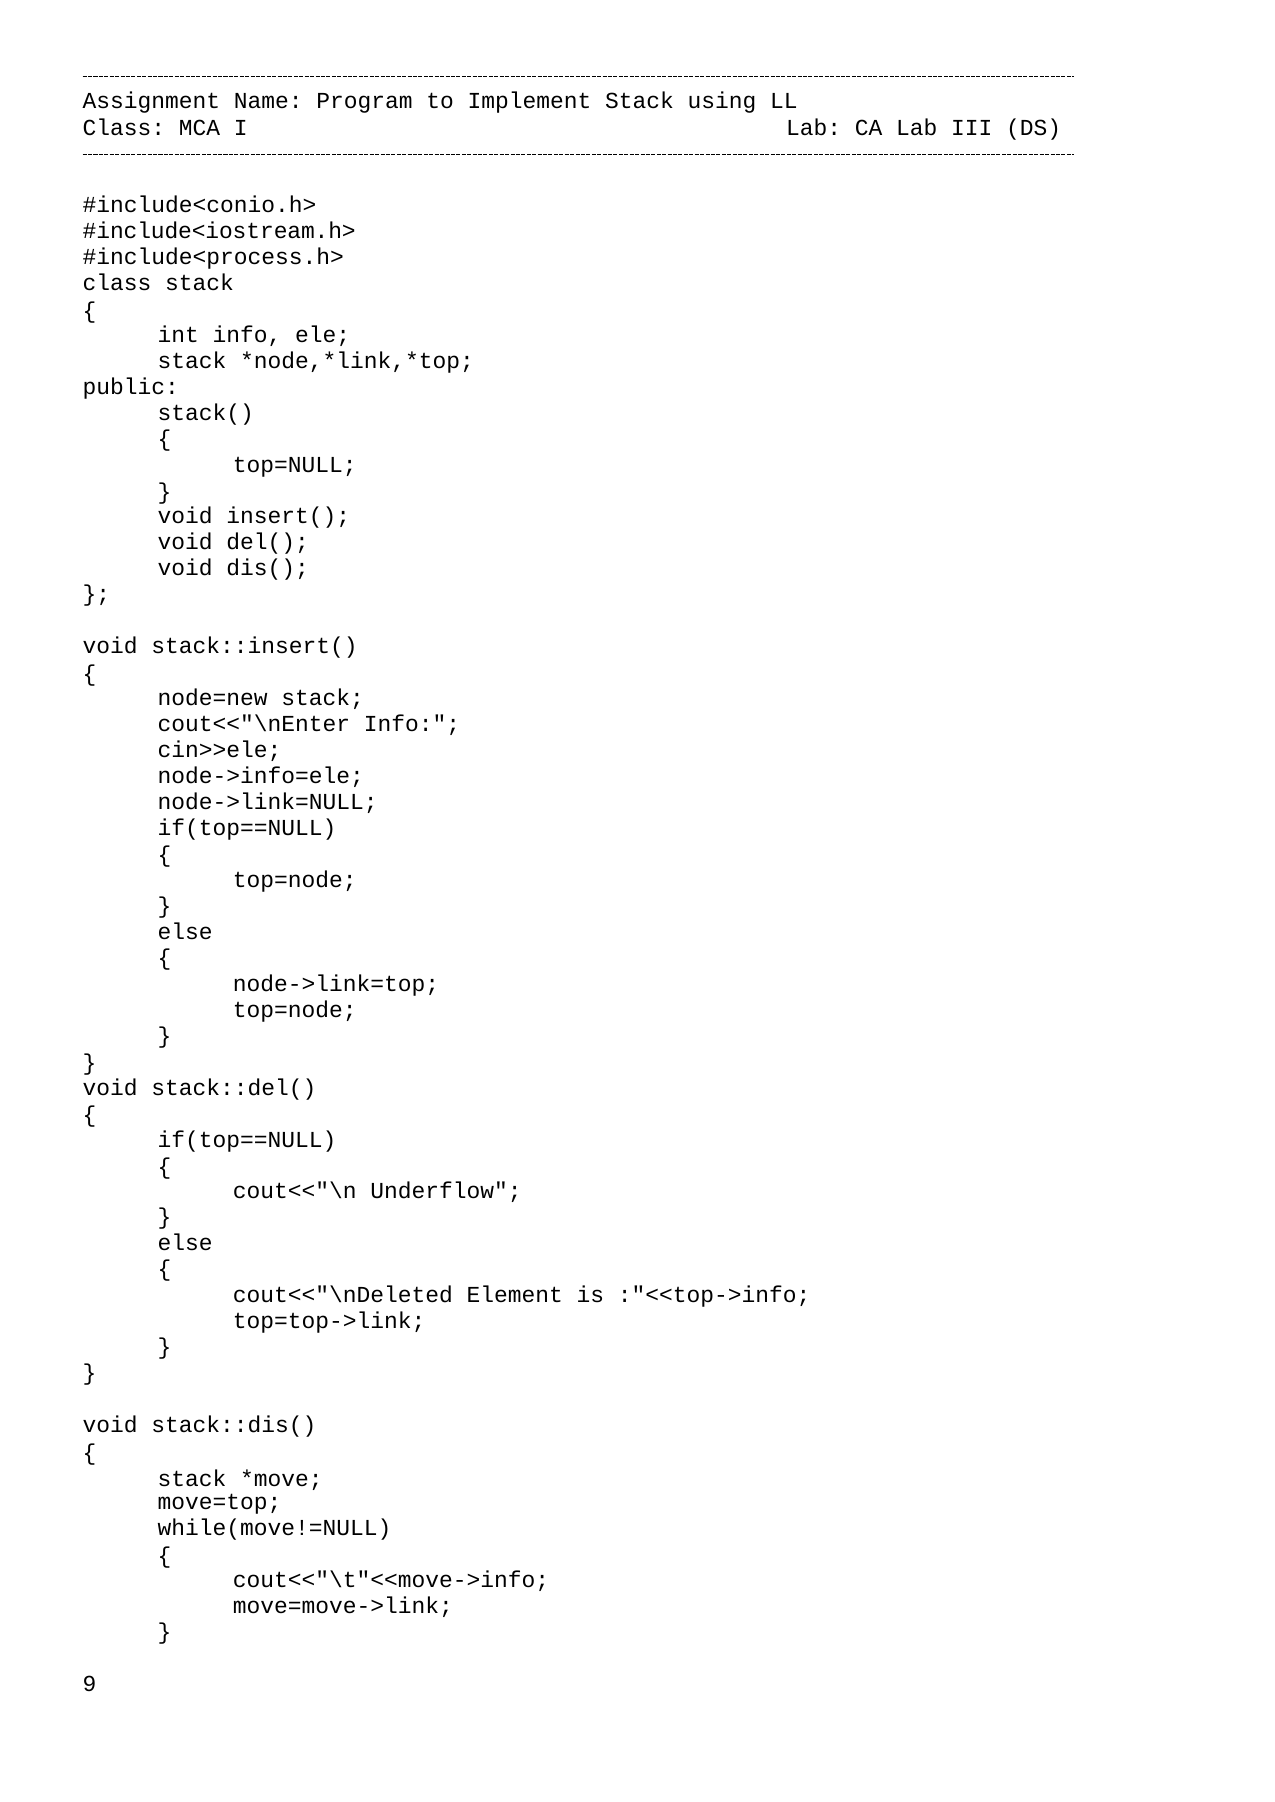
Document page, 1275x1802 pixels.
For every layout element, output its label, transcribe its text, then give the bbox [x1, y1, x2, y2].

text stack() [157, 401, 1208, 427]
text { [157, 1542, 1208, 1568]
text } [157, 1206, 213, 1231]
text cout<<"\nDeleted Element is :"<<top->info; top=top->link; [233, 1284, 811, 1336]
text { [82, 297, 1208, 323]
text { [157, 946, 213, 972]
text } [157, 479, 1208, 505]
text int info, ele; [157, 323, 1208, 349]
text } [82, 1050, 213, 1076]
text cout<<"\n Underflow"; [233, 1180, 1208, 1206]
text cout<<"\t"<<move->info; move=move->link; [233, 1568, 550, 1620]
text } [157, 1336, 213, 1362]
text } [157, 1024, 213, 1050]
text stack *move; move=top; while(move!=NULL) [157, 1466, 393, 1542]
text node->link=top; top=node; [233, 972, 441, 1024]
text node=new stack; cout<<"\nEnter Info:"; cin>>ele; [157, 687, 462, 764]
text { [157, 427, 1208, 453]
text else [157, 1232, 213, 1257]
text } [82, 1362, 213, 1387]
text { [157, 1154, 1208, 1179]
text void stack::insert() [82, 635, 1208, 661]
text Class: MCA I Lab: CA Lab III (DS) [82, 116, 1208, 142]
text top=node; [233, 868, 1208, 894]
text { [157, 1258, 213, 1283]
text else [157, 920, 213, 946]
text { [157, 842, 1208, 868]
text void stack::del() [82, 1076, 1208, 1102]
text } [157, 1620, 1208, 1646]
text stack *node,*link,*top; public: [82, 349, 476, 401]
text Assignment Name: Program to Implement Stack using LL [82, 90, 1208, 116]
text if(top==NULL) [157, 1128, 1208, 1154]
text { [82, 1102, 1208, 1128]
text { [82, 661, 1208, 687]
text } [157, 894, 213, 920]
text node->info=ele; node->link=NULL; if(top==NULL) [157, 764, 378, 842]
text void insert(); void del(); void dis(); [157, 505, 352, 583]
text { [82, 1439, 1208, 1466]
text void stack::dis() [82, 1413, 1208, 1439]
text #include<conio.h> #include<iostream.h> #include<process.h> class stack [82, 193, 407, 297]
text }; [82, 583, 1208, 609]
text top=NULL; [233, 453, 1208, 479]
